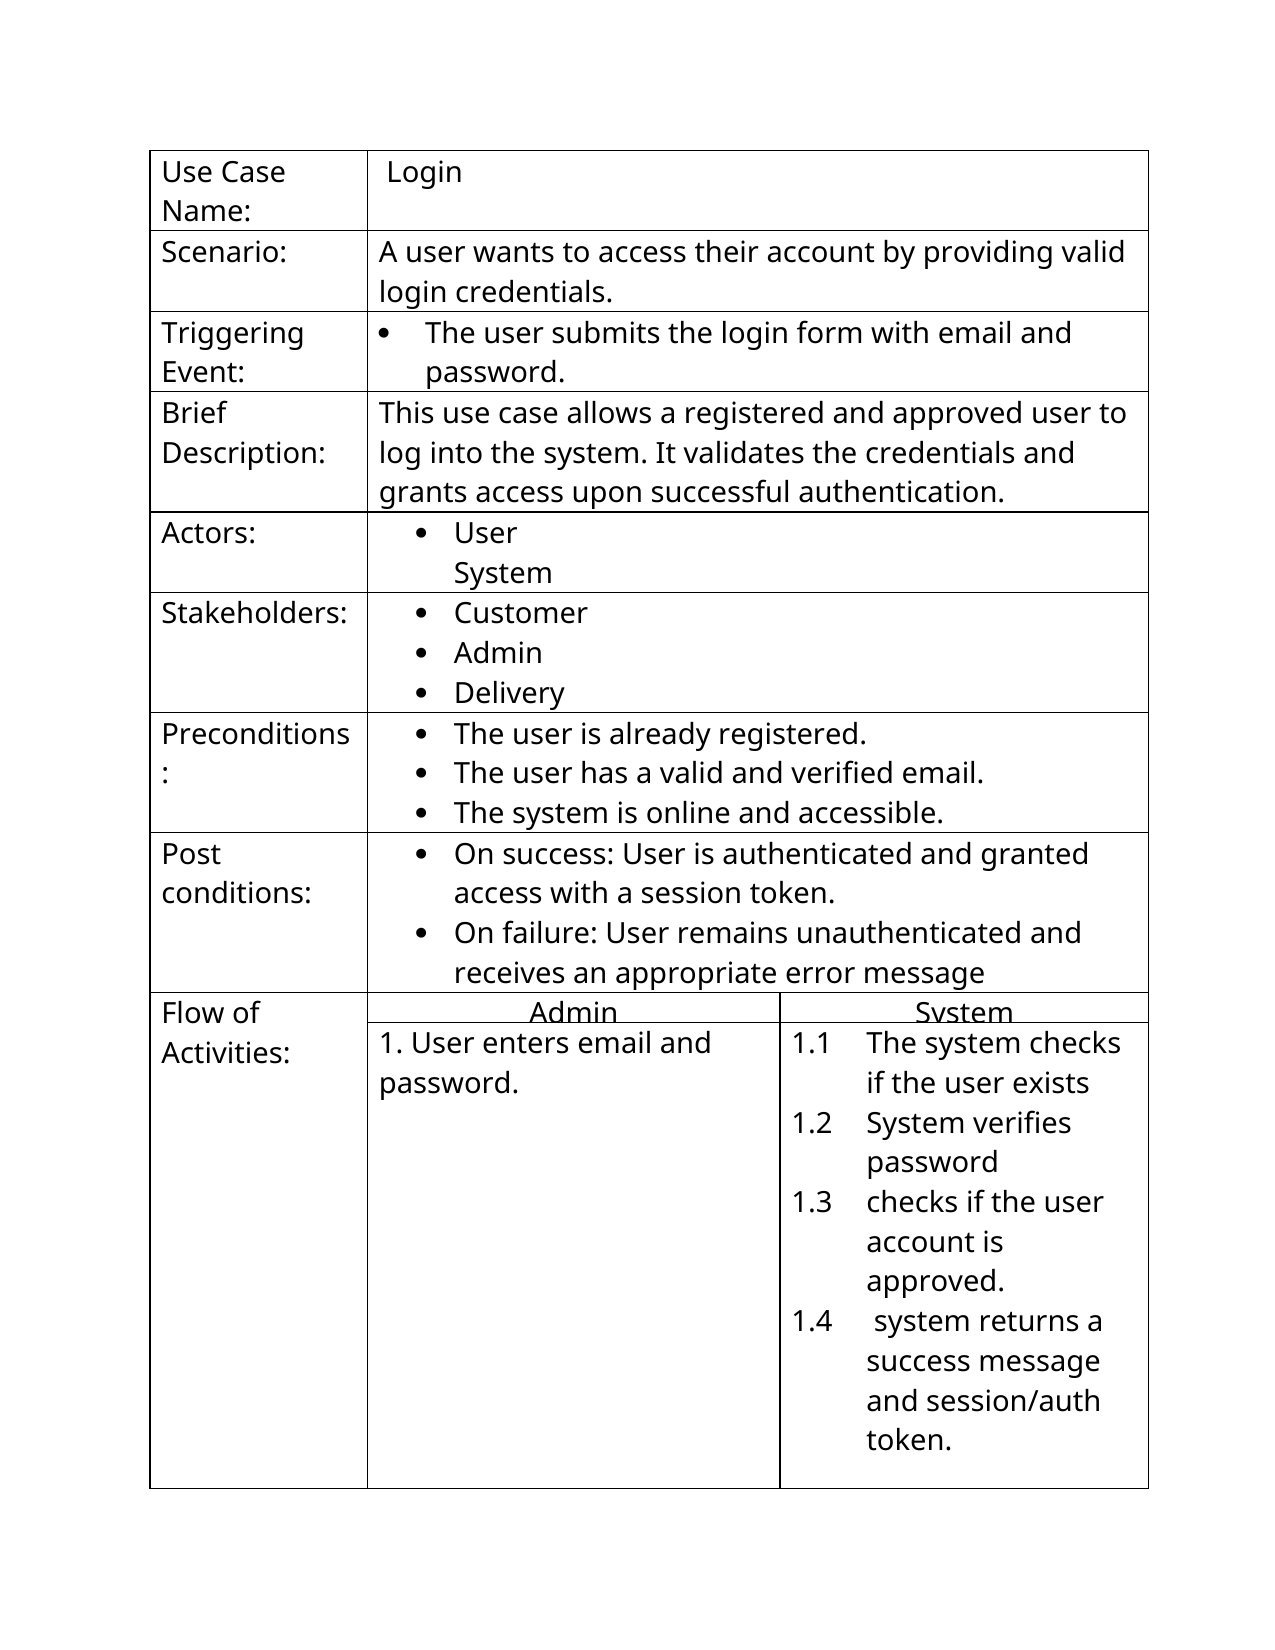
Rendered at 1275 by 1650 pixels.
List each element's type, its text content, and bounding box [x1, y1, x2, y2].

table_cell The user submits the login form with email and password. [368, 312, 1148, 391]
table_cell On success: User is authenticated and granted access with a session token. On failure: User remains unauthenticated and receives an appropriate error message [368, 833, 1148, 992]
table_cell Scenario: [151, 231, 367, 311]
table_cell Triggering Event: [151, 312, 367, 391]
table_cell The system checks if the user exists System verifies password checks if the user account is approved. system returns a success message and session/auth token. [781, 1023, 1148, 1488]
table_cell Stakeholders: [151, 593, 367, 712]
table_cell Post conditions: [151, 833, 367, 992]
table_header Login [368, 151, 1148, 230]
table_cell Customer Admin Delivery [368, 593, 1148, 712]
table_cell User System [368, 513, 1148, 592]
table_cell The user is already registered. The user has a valid and verified email. The system is online and accessible. [368, 713, 1148, 832]
table_cell A user wants to access their account by providing valid login credentials. [368, 231, 1148, 311]
table_cell System [781, 993, 1148, 1022]
table_cell Flow of Activities: [151, 993, 367, 1488]
table_cell 1. User enters email and password. [368, 1023, 779, 1488]
table_cell Preconditions: [151, 713, 367, 832]
table_header Use Case Name: [151, 151, 367, 230]
table_cell Brief Description: [151, 392, 367, 511]
table_cell Actors: [151, 513, 367, 592]
table_cell This use case allows a registered and approved user to log into the system. It validates the credentials and grants access upon successful authentication. [368, 392, 1148, 511]
table_cell Admin [368, 993, 779, 1022]
